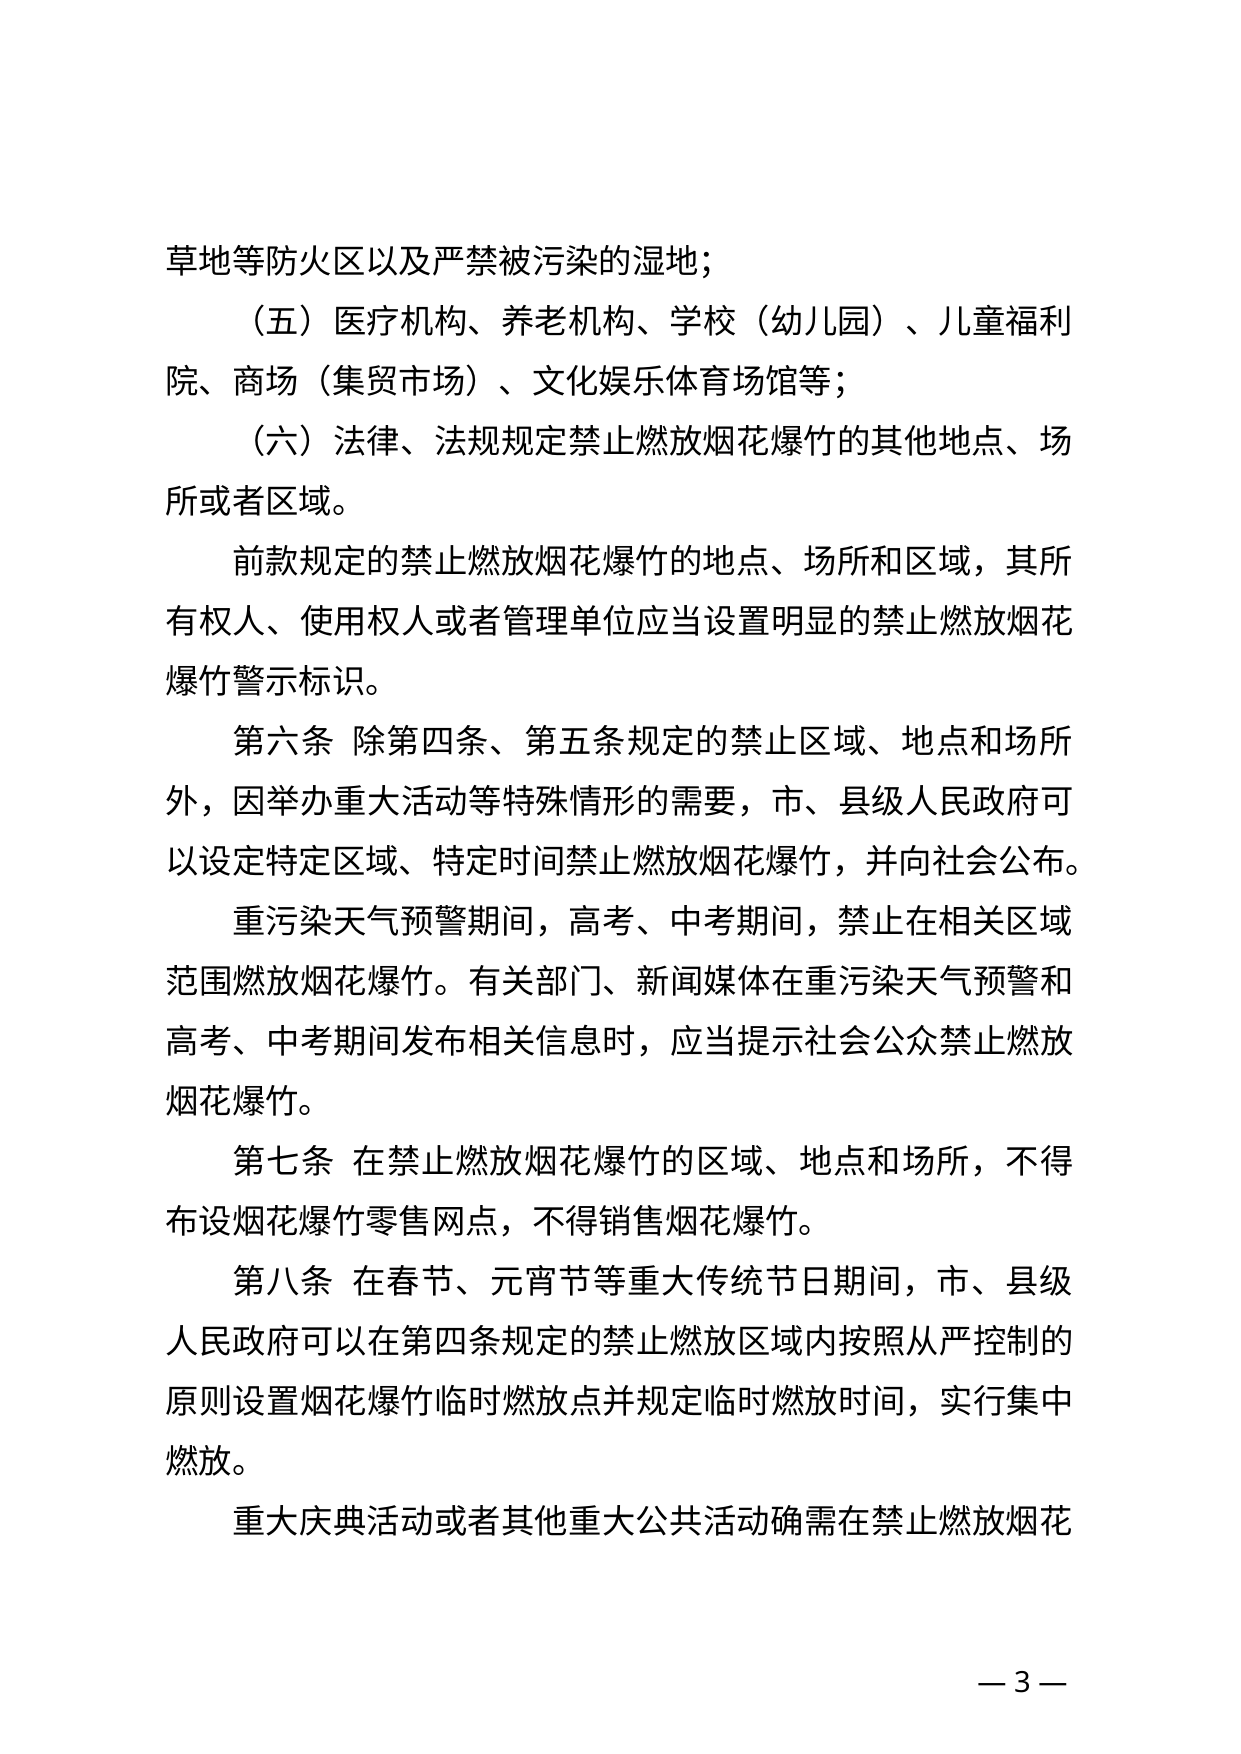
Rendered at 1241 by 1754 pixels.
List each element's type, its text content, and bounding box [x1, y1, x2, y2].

text 重污染天气预警期间，高考、中考期间，禁止在相关区域范围燃放烟花爆竹。有关部门、新闻媒体在重污染天气预警和高考、中考期间发布相关信息时，应当提示社会公众禁止燃放烟花爆竹。 [165, 886, 1075, 1126]
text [165, 226, 1075, 286]
text 第八条 在春节、元宵节等重大传统节日期间，市、县级人民政府可以在第四条规定的禁止燃放区域内按照从严控制的原则设置烟花爆竹临时燃放点并规定临时燃放时间，实行集中燃放。 [165, 1246, 1075, 1486]
text （五）医疗机构、养老机构、学校（幼儿园）、儿童福利院、商场（集贸市场）、文化娱乐体育场馆等； [165, 286, 1075, 406]
text 第六条 除第四条、第五条规定的禁止区域、地点和场所外，因举办重大活动等特殊情形的需要，市、县级人民政府可以设定特定区域、特定时间禁止燃放烟花爆竹，并向社会公布。 [165, 706, 1075, 886]
text 前款规定的禁止燃放烟花爆竹的地点、场所和区域，其所有权人、使用权人或者管理单位应当设置明显的禁止燃放烟花爆竹警示标识。 [165, 526, 1075, 706]
text 第七条 在禁止燃放烟花爆竹的区域、地点和场所，不得布设烟花爆竹零售网点，不得销售烟花爆竹。 [165, 1126, 1075, 1246]
text （六）法律、法规规定禁止燃放烟花爆竹的其他地点、场所或者区域。 [165, 406, 1075, 526]
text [165, 1486, 1075, 1546]
